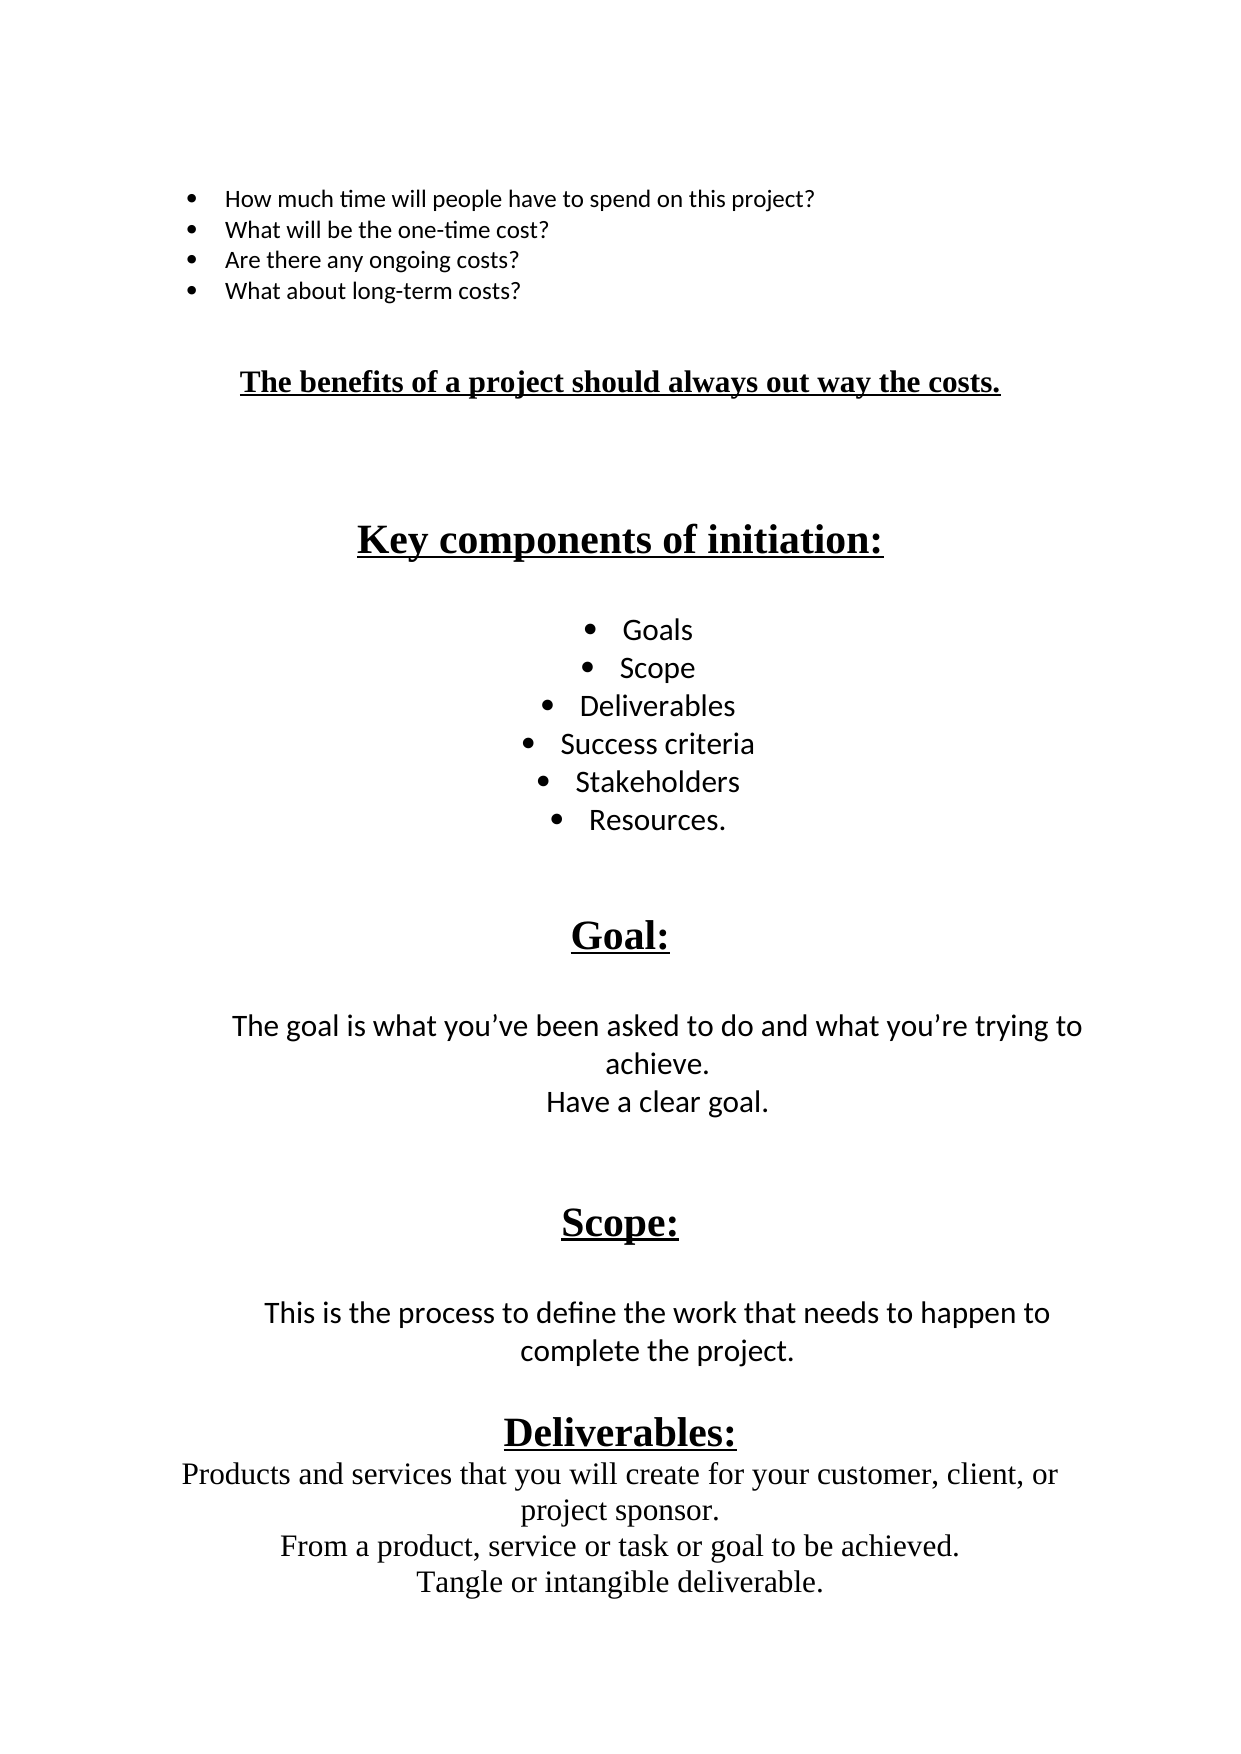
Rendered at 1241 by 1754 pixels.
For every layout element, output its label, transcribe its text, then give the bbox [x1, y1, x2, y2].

text From a product, service or task or goal to be achieved. [150, 1527, 1090, 1563]
list Deliverables [187, 686, 1090, 724]
text Products and services that you will create for your customer, client, or project sponsor. [150, 1455, 1090, 1527]
list Goals [187, 610, 1090, 648]
list Scope [187, 648, 1090, 686]
text Deliverables: [150, 1407, 1090, 1455]
list Stakeholders [187, 762, 1090, 801]
list Are there any ongoing costs? [187, 244, 1090, 275]
text Key components of initiation: [150, 514, 1090, 562]
list Have a clear goal. [225, 1083, 1090, 1121]
list What about long-term costs? [187, 275, 1090, 306]
text Scope: [150, 1197, 1090, 1245]
list This is the process to define the work that needs to happen to complete the project. [225, 1293, 1090, 1369]
list The goal is what you’ve been asked to do and what you’re trying to achieve. [225, 1006, 1090, 1083]
text Tangle or intangible deliverable. [150, 1563, 1090, 1599]
text The benefits of a project should always out way the costs. [150, 363, 1090, 399]
text Goal: [150, 911, 1090, 958]
list How much time will people have to spend on this project? [187, 183, 1090, 214]
list Success criteria [187, 724, 1090, 762]
list Resources. [187, 801, 1090, 839]
list What will be the one-time cost? [187, 214, 1090, 244]
